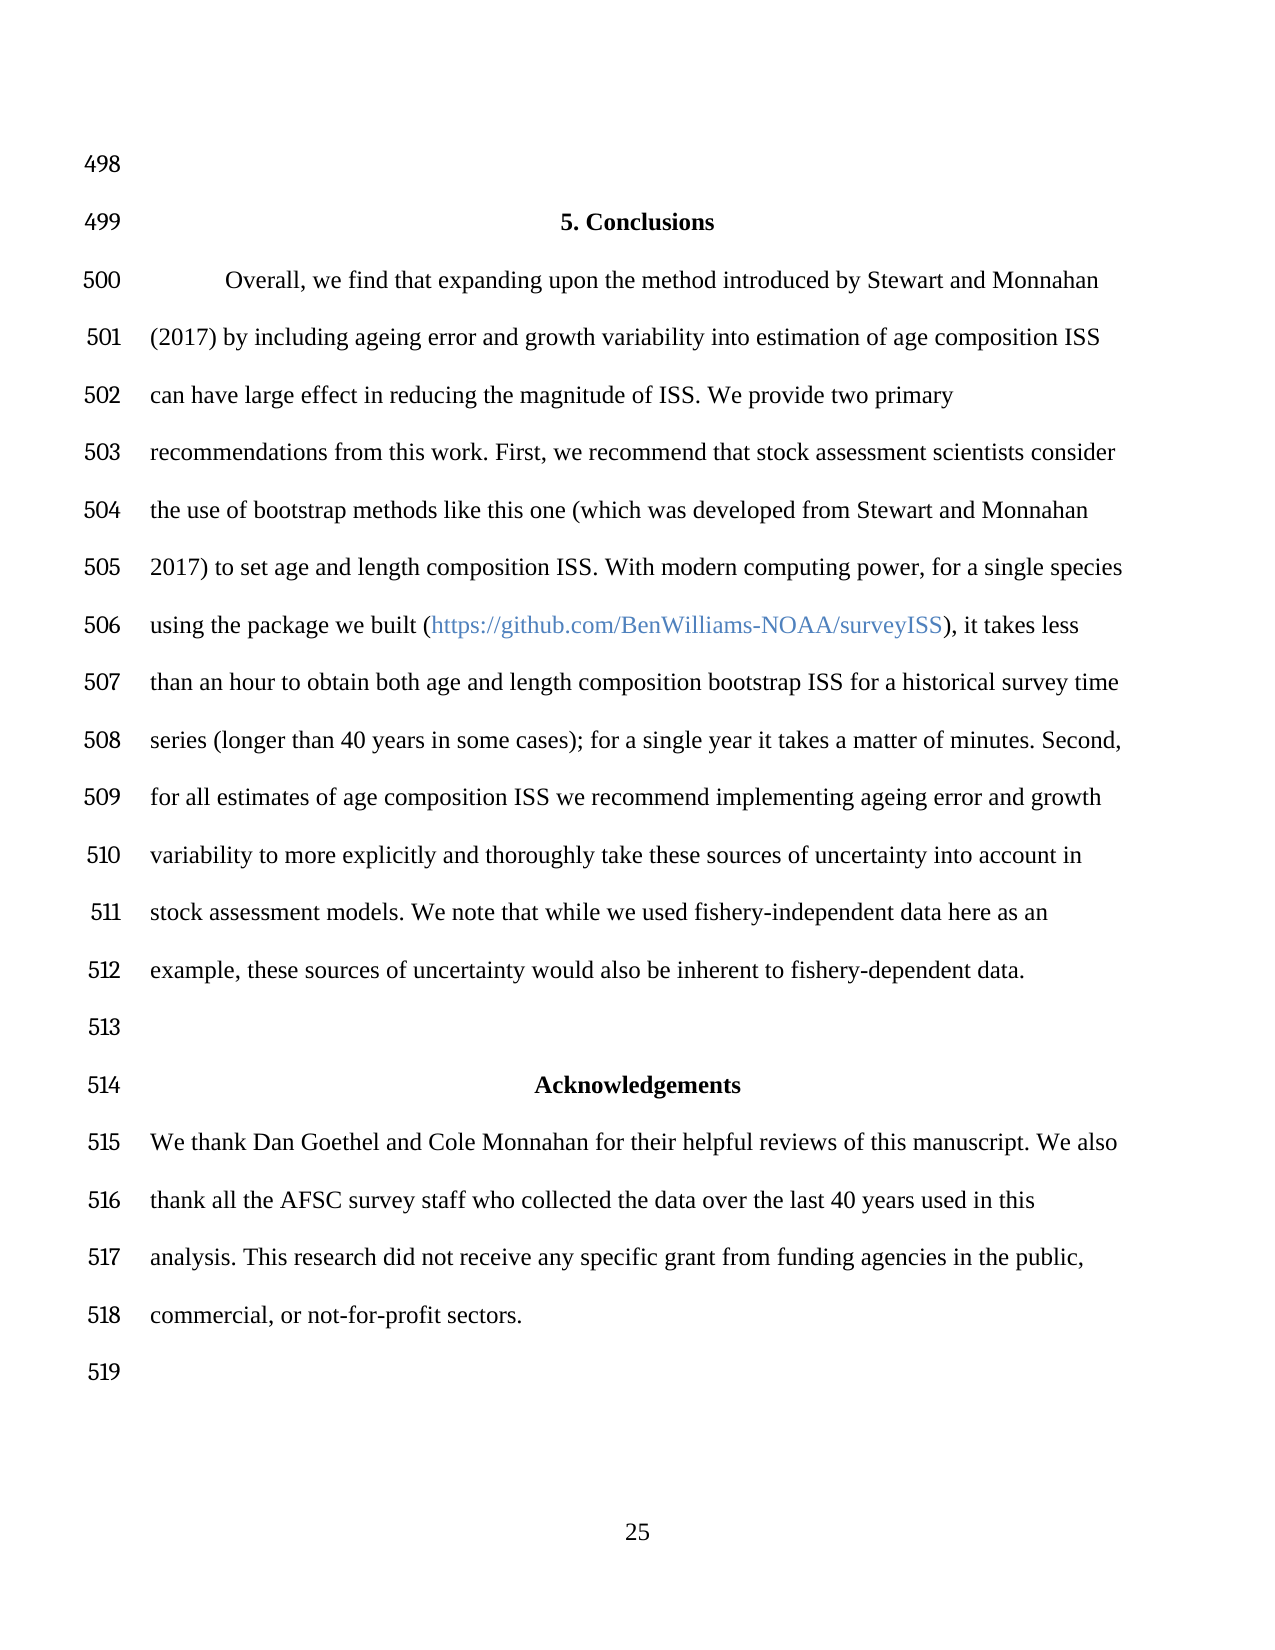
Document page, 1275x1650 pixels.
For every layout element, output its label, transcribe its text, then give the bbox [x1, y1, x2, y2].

subtitle Acknowledgements [150, 1070, 1125, 1099]
text Overall, we find that expanding upon the method introduced by Stewart and Monnahan (2017) by including ageing error and growth variability into estimation of age composition ISS can have large effect in reducing the magnitude of ISS. We provide two primary recommendations from this work. First, we recommend that stock assessment scientists consider the use of bootstrap methods like this one (which was developed from Stewart and Monnahan 2017) to set age and length composition ISS. With modern computing power, for a single species using the package we built (https://github.com/BenWilliams-NOAA/surveyISS), it takes less than an hour to obtain both age and length composition bootstrap ISS for a historical survey time series (longer than 40 years in some cases); for a single year it takes a matter of minutes. Second, for all estimates of age composition ISS we recommend implementing ageing error and growth variability to more explicitly and thoroughly take these sources of uncertainty into account in stock assessment models. We note that while we used fishery-independent data here as an example, these sources of uncertainty would also be inherent to fishery-dependent data. [150, 265, 1125, 984]
subtitle 5. Conclusions [150, 207, 1125, 236]
text We thank Dan Goethel and Cole Monnahan for their helpful reviews of this manuscript. We also thank all the AFSC survey staff who collected the data over the last 40 years used in this analysis. This research did not receive any specific grant from funding agencies in the public, commercial, or not-for-profit sectors. [150, 1127, 1125, 1329]
